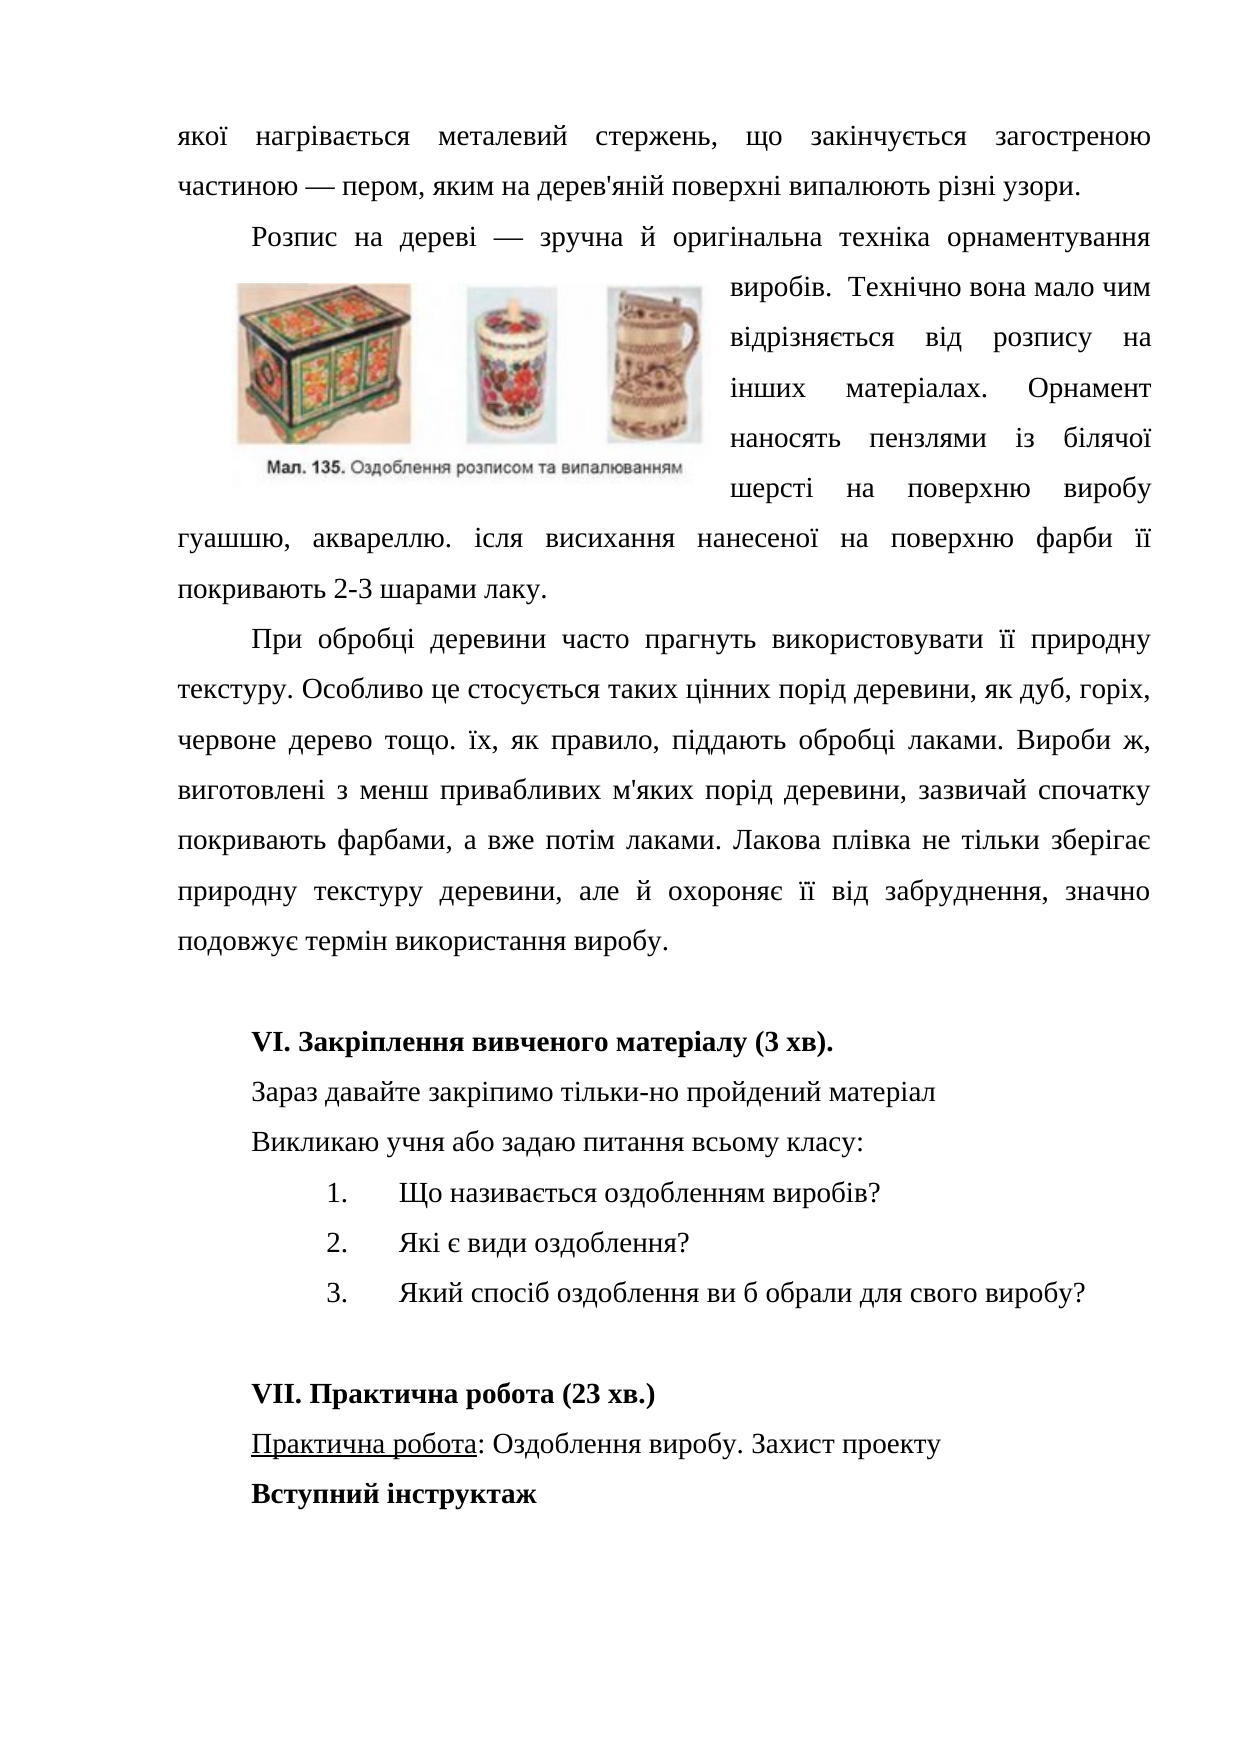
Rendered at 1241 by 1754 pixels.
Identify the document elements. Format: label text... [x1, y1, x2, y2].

text Зараз давайте закріпимо тільки-но пройдений матеріал [177, 1074, 1152, 1108]
subtitle VI. Закріплення вивченого матеріалу (3 хв). [177, 1024, 1152, 1057]
text Вступний інструктаж [177, 1477, 1152, 1510]
list Що називається оздобленням виробів? [252, 1175, 1152, 1208]
text При обробці деревини часто прагнуть використовувати її природну текстуру. Особливо це стосується таких цінних порід деревини, як дуб, горіх, червоне дерево тощо. їх, як правило, піддають обробці лаками. Вироби ж, виготовлені з менш привабливих м'яких порід деревини, зазвичай спочатку покривають фарбами, а вже потім лаками. Лакова плівка не тільки зберігає природну текстуру деревини, але й охороняє її від забруднення, значно подовжує термін використання виробу. [177, 621, 1152, 957]
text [177, 118, 1152, 202]
picture [231, 283, 711, 489]
subtitle VІІ. Практична робота (23 хв.) [177, 1376, 1152, 1409]
text Практична робота: Оздоблення виробу. Захист проекту [177, 1426, 1152, 1460]
list Які є види оздоблення? [252, 1225, 1152, 1258]
text Викликаю учня або задаю питання всьому класу: [177, 1124, 1152, 1158]
list Який спосіб оздоблення ви б обрали для свого виробу? [252, 1275, 1152, 1309]
